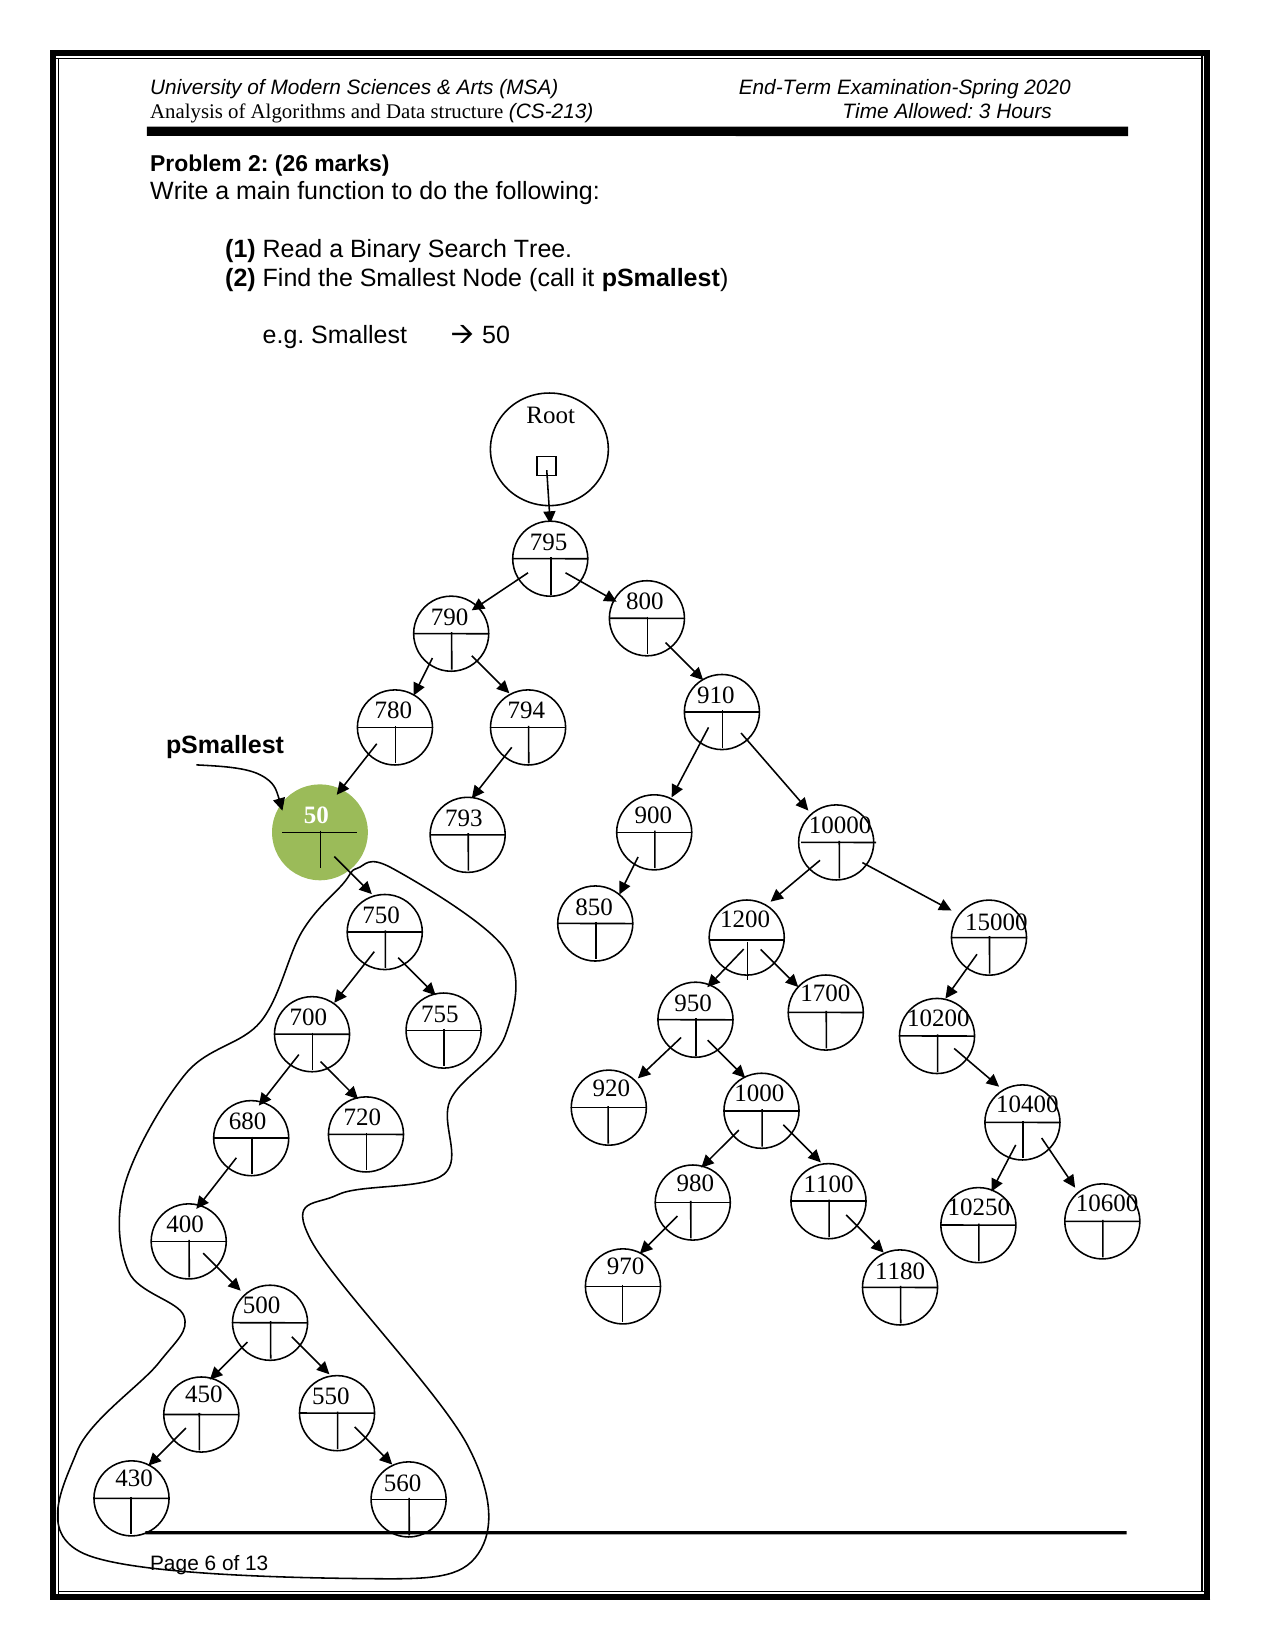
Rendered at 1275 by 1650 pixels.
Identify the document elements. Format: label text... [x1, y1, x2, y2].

text Problem 2: (26 marks) [150, 150, 1162, 176]
list Read a Binary Search Tree. [225, 234, 1162, 263]
text Write a main function to do the following: [150, 176, 1162, 205]
text e.g. Smallest 50 [262, 320, 1162, 349]
list Find the Smallest Node (call it pSmallest) [225, 263, 1162, 291]
